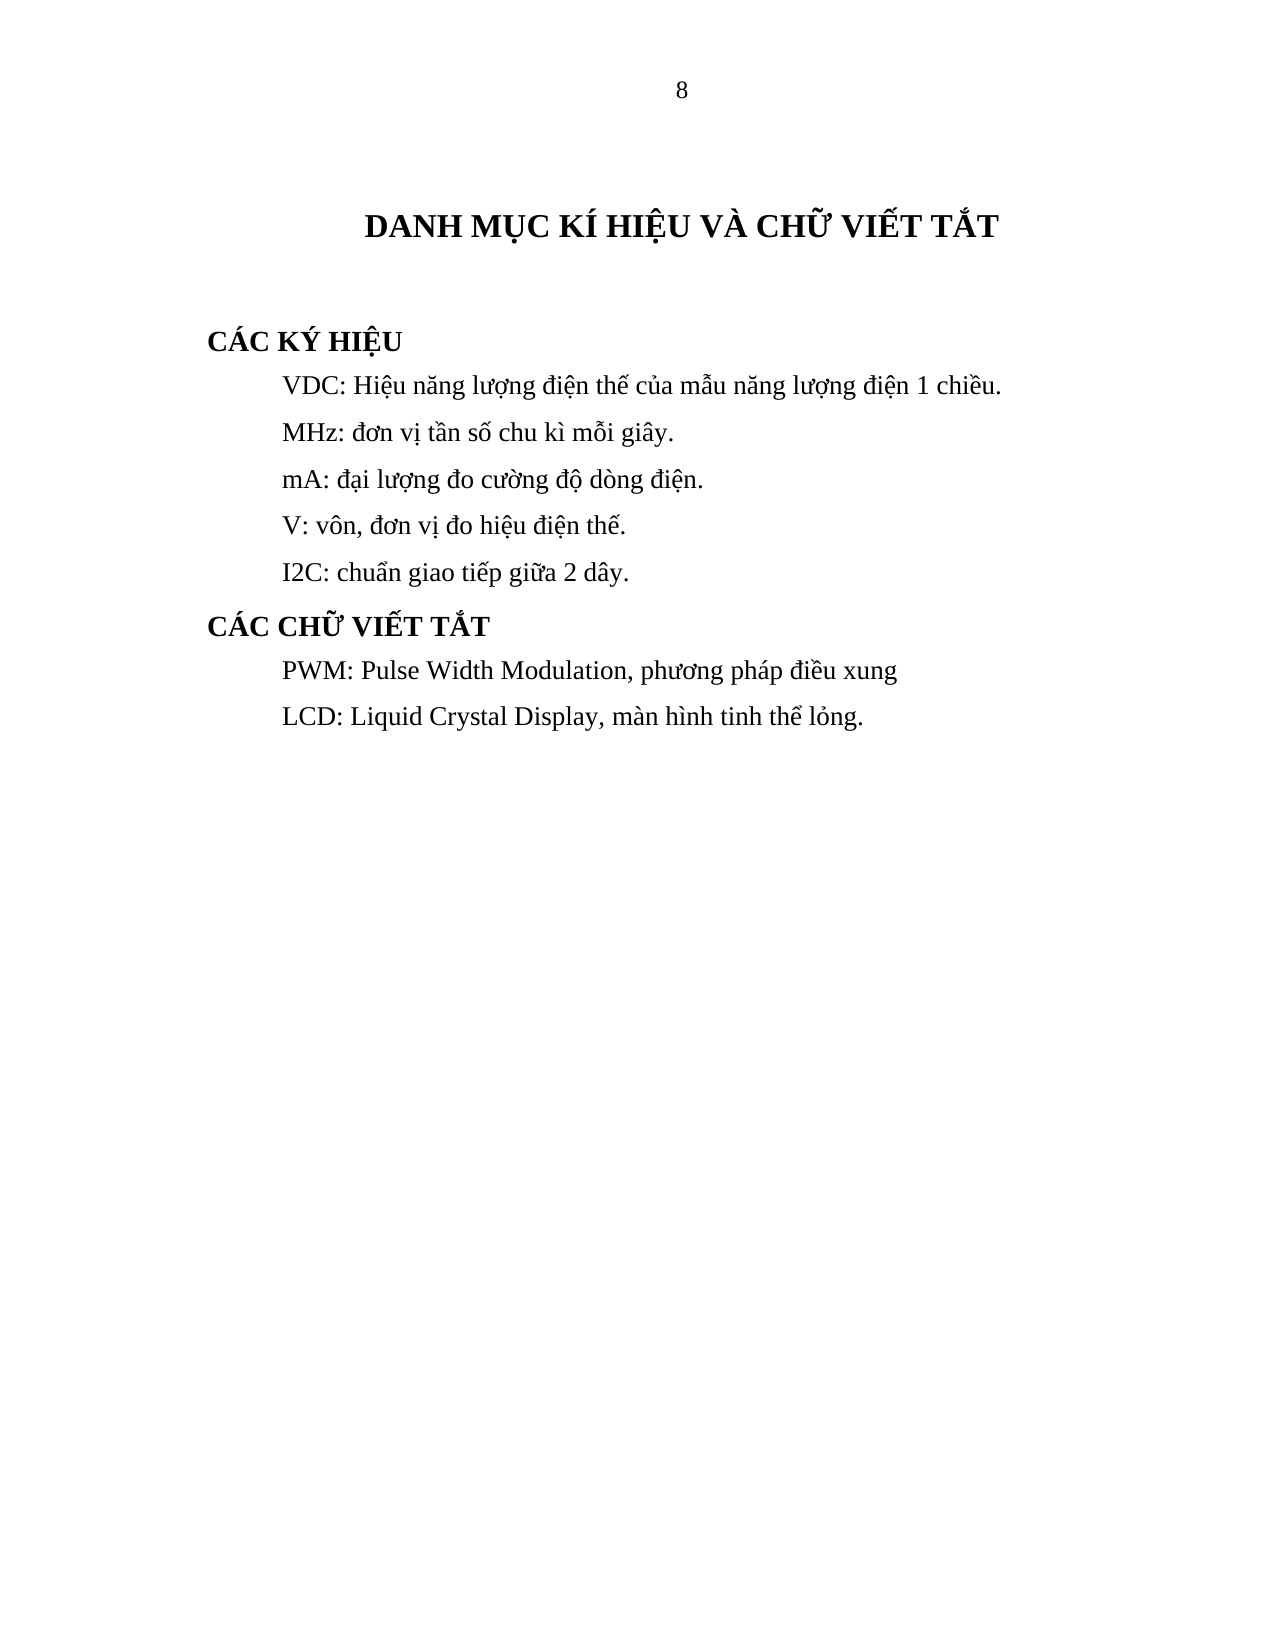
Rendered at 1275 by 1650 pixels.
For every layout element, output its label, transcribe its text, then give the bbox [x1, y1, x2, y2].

text LCD: Liquid Crystal Display, màn hình tinh thể lỏng. [207, 700, 1157, 732]
text I2C: chuẩn giao tiếp giữa 2 dây. [207, 556, 1157, 587]
text MHz: đơn vị tần số chu kì mỗi giây. [207, 416, 1157, 447]
text CÁC KÝ HIỆU [207, 324, 1157, 358]
text mA: đại lượng đo cường độ dòng điện. [207, 463, 1157, 494]
text V: vôn, đơn vị đo hiệu điện thế. [207, 509, 1157, 541]
text VDC: Hiệu năng lượng điện thế của mẫu năng lượng điện 1 chiều. [207, 369, 1157, 401]
text DANH MỤC KÍ HIỆU VÀ CHỮ VIẾT TẮT [207, 207, 1157, 245]
text PWM: Pulse Width Modulation, phương pháp điều xung [207, 654, 1157, 685]
text CÁC CHỮ VIẾT TẮT [207, 609, 1157, 642]
